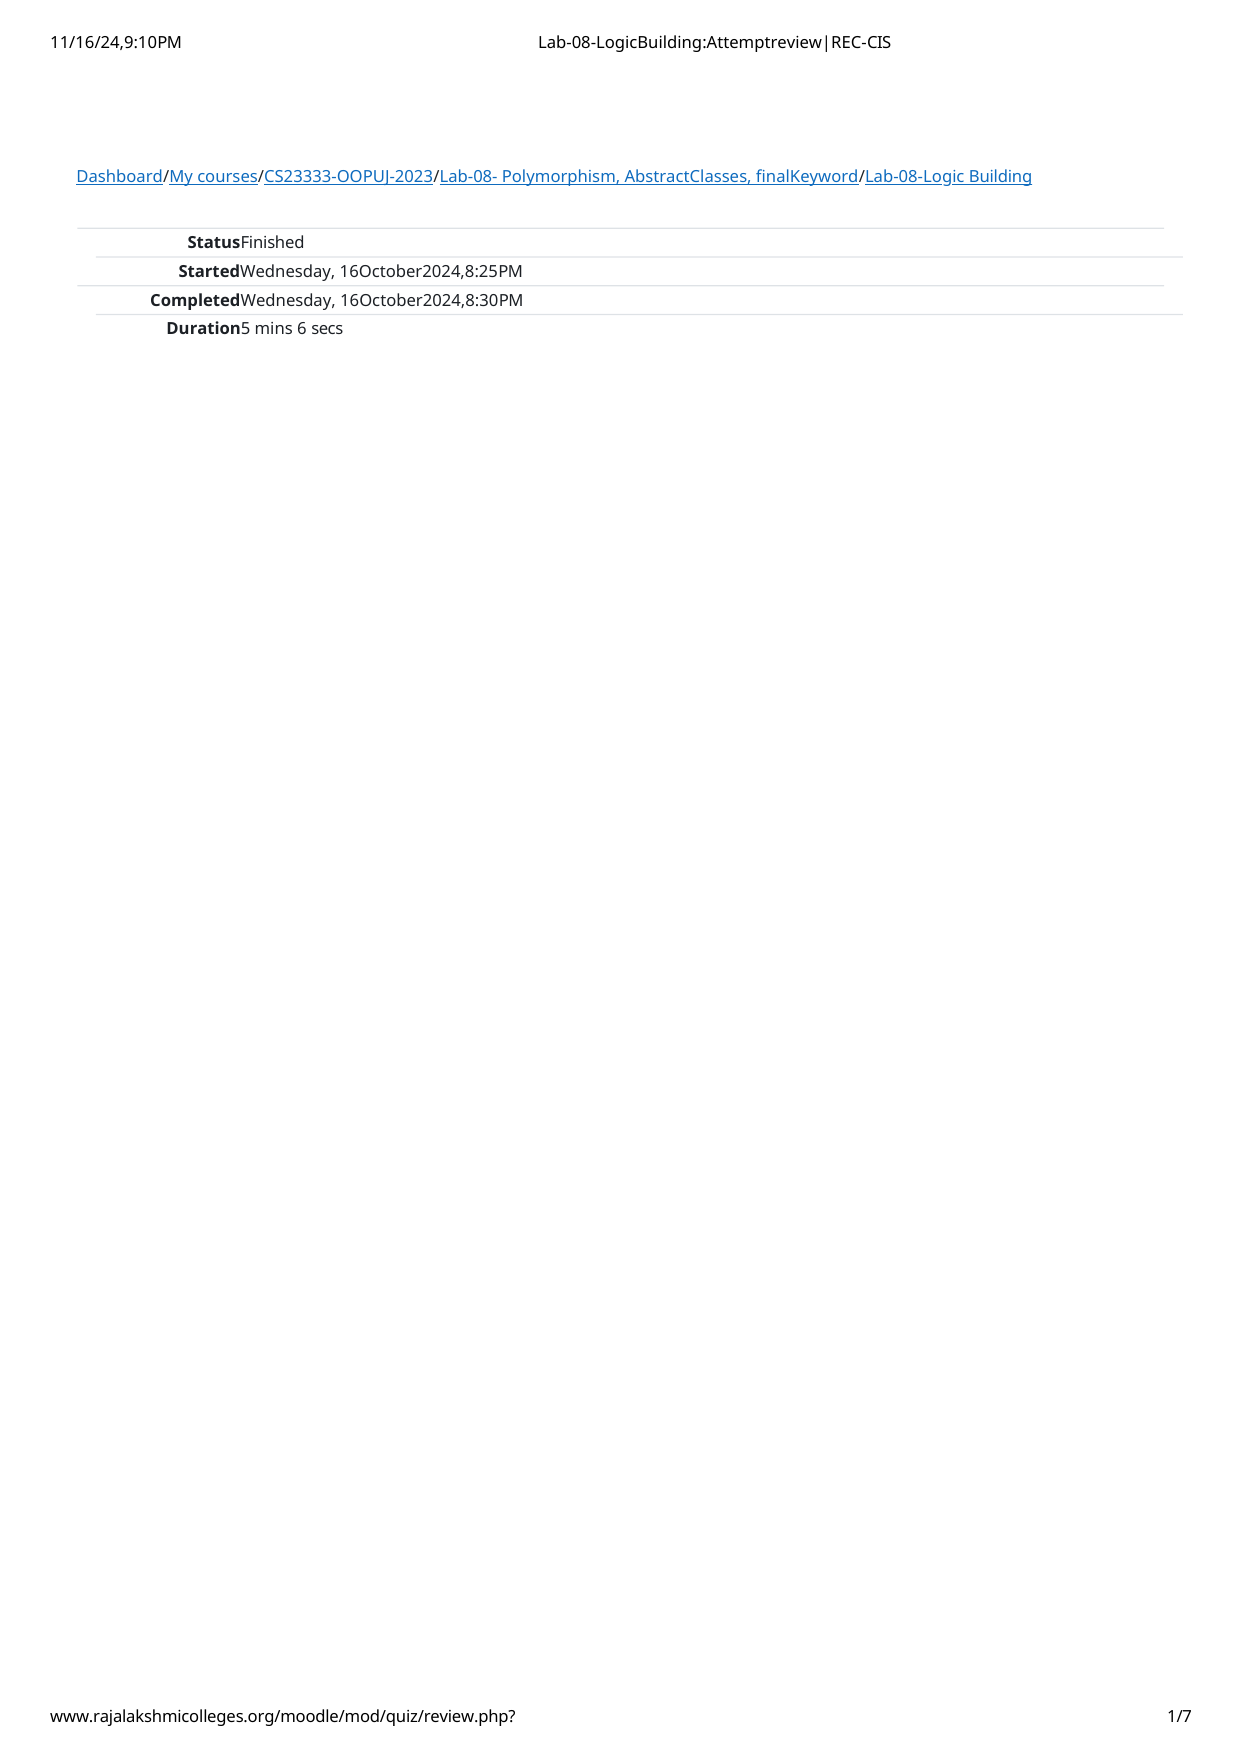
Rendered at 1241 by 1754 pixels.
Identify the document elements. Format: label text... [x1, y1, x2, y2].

text StartedWednesday, 16October2024,8:25PM [178, 259, 1176, 282]
text Duration5 mins 6 secs [166, 317, 1176, 339]
text StatusFinished [187, 228, 1176, 254]
text CompletedWednesday, 16October2024,8:30PM [150, 284, 1176, 311]
text Dashboard/My courses/CS23333-OOPUJ-2023/Lab-08- Polymorphism, AbstractClasses, finalKeyword/Lab-08-Logic Building [76, 164, 1176, 187]
